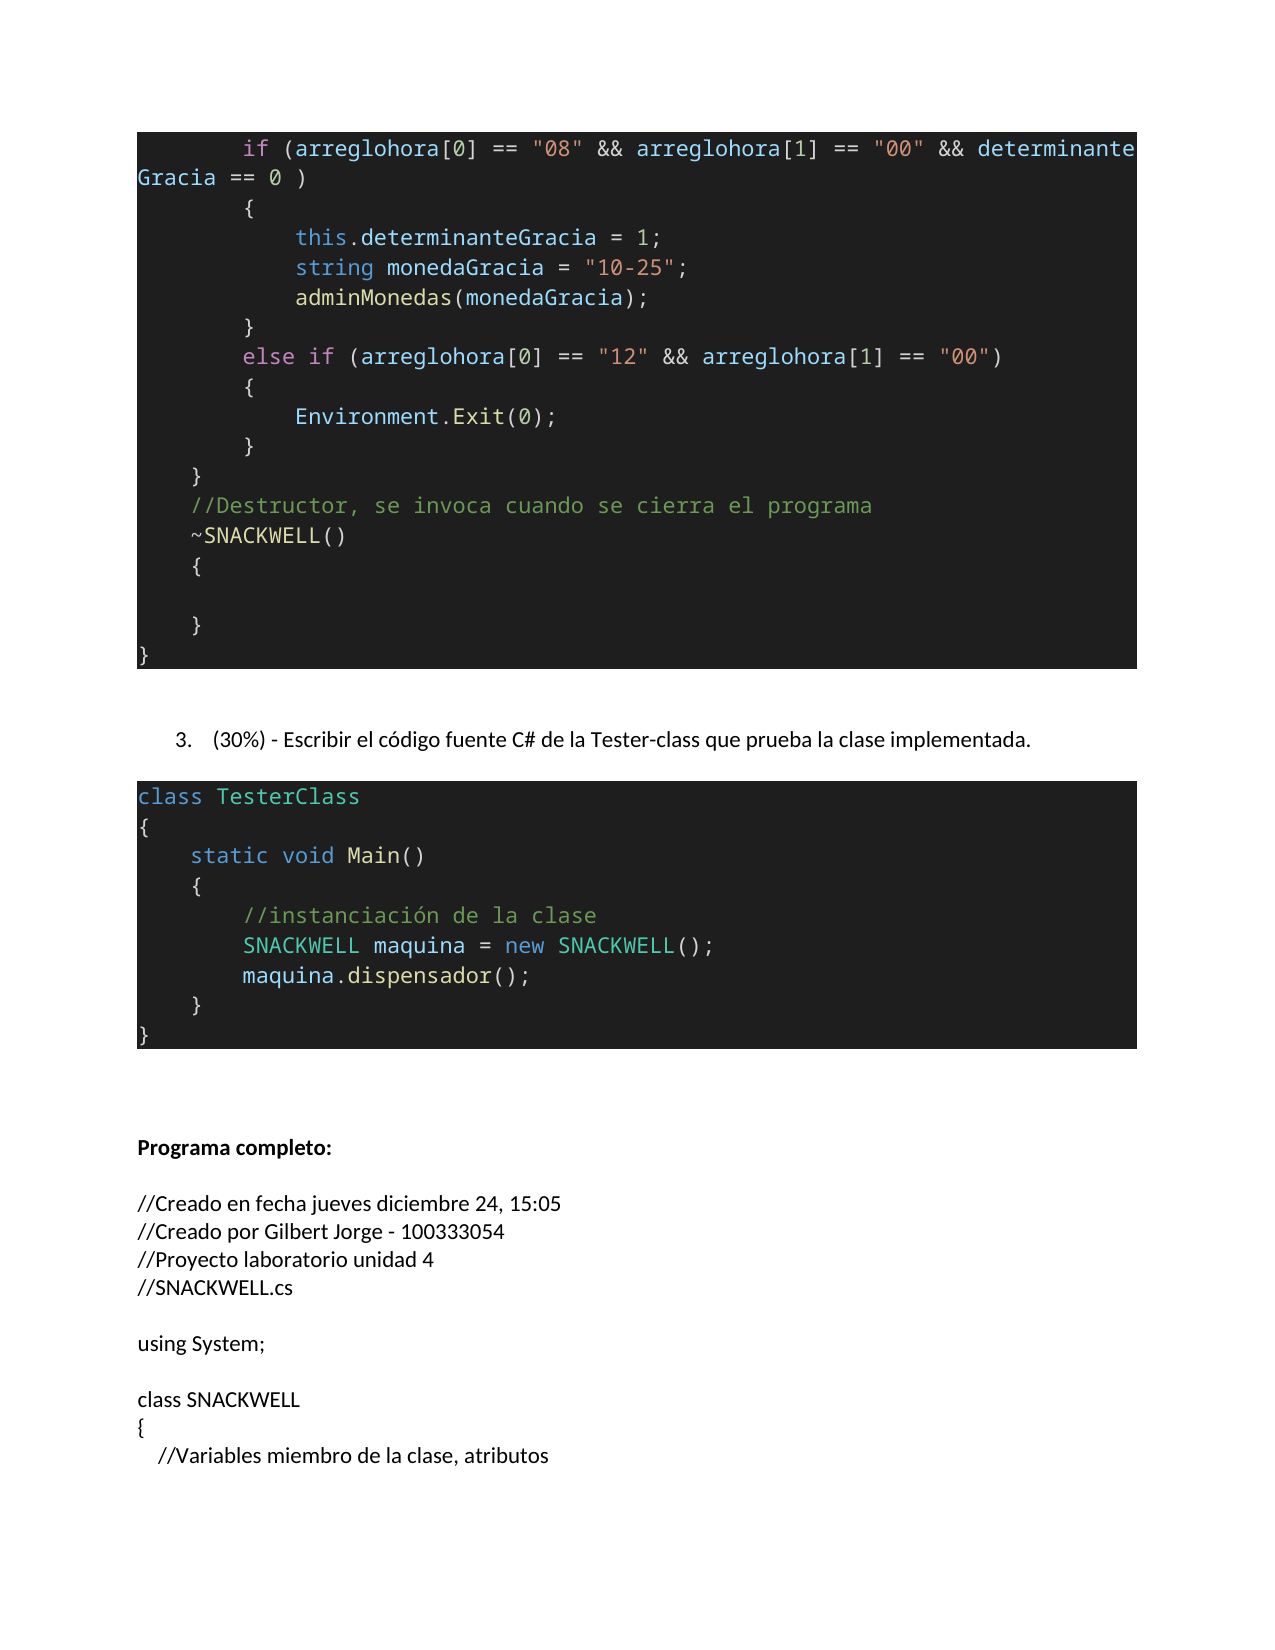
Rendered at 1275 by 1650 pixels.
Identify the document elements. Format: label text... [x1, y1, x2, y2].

text //Creado en fecha jueves diciembre 24, 15:05 [137, 1189, 1137, 1217]
text { [137, 192, 1137, 222]
text if (arreglohora[0] == "08" && arreglohora[1] == "00" && determinanteGracia == 0 ) [137, 132, 1137, 192]
text static void Main() [137, 840, 1137, 870]
text string monedaGracia = "10-25"; [137, 252, 1137, 281]
text { [137, 371, 1137, 401]
text //SNACKWELL.cs [137, 1273, 1137, 1301]
text } [137, 989, 1137, 1019]
text SNACKWELL maquina = new SNACKWELL(); [137, 930, 1137, 959]
text } [137, 1019, 1137, 1049]
text } [137, 430, 1137, 460]
text using System; [137, 1329, 1137, 1357]
text ~SNACKWELL() [137, 520, 1137, 549]
text //Creado por Gilbert Jorge - 100333054 [137, 1217, 1137, 1245]
text } [137, 311, 1137, 341]
text Programa completo: [137, 1133, 1137, 1161]
text this.determinanteGracia = 1; [137, 222, 1137, 252]
text { [137, 811, 1137, 840]
text { [137, 1413, 1137, 1441]
text } [137, 639, 1137, 669]
text } [137, 609, 1137, 639]
text //Proyecto laboratorio unidad 4 [137, 1245, 1137, 1273]
text class TesterClass [137, 781, 1137, 811]
list (30%) - Escribir el código fuente C# de la Tester-class que prueba la clase implementada. [175, 725, 1137, 753]
text { [137, 549, 1137, 579]
text maquina.dispensador(); [137, 959, 1137, 989]
text { [137, 870, 1137, 900]
text adminMonedas(monedaGracia); [137, 281, 1137, 311]
text //Destructor, se invoca cuando se cierra el programa [137, 490, 1137, 520]
text //instanciación de la clase [137, 900, 1137, 930]
text //Variables miembro de la clase, atributos [137, 1441, 1137, 1469]
text class SNACKWELL [137, 1385, 1137, 1413]
text } [137, 460, 1137, 490]
text Environment.Exit(0); [137, 401, 1137, 430]
text else if (arreglohora[0] == "12" && arreglohora[1] == "00") [137, 341, 1137, 371]
